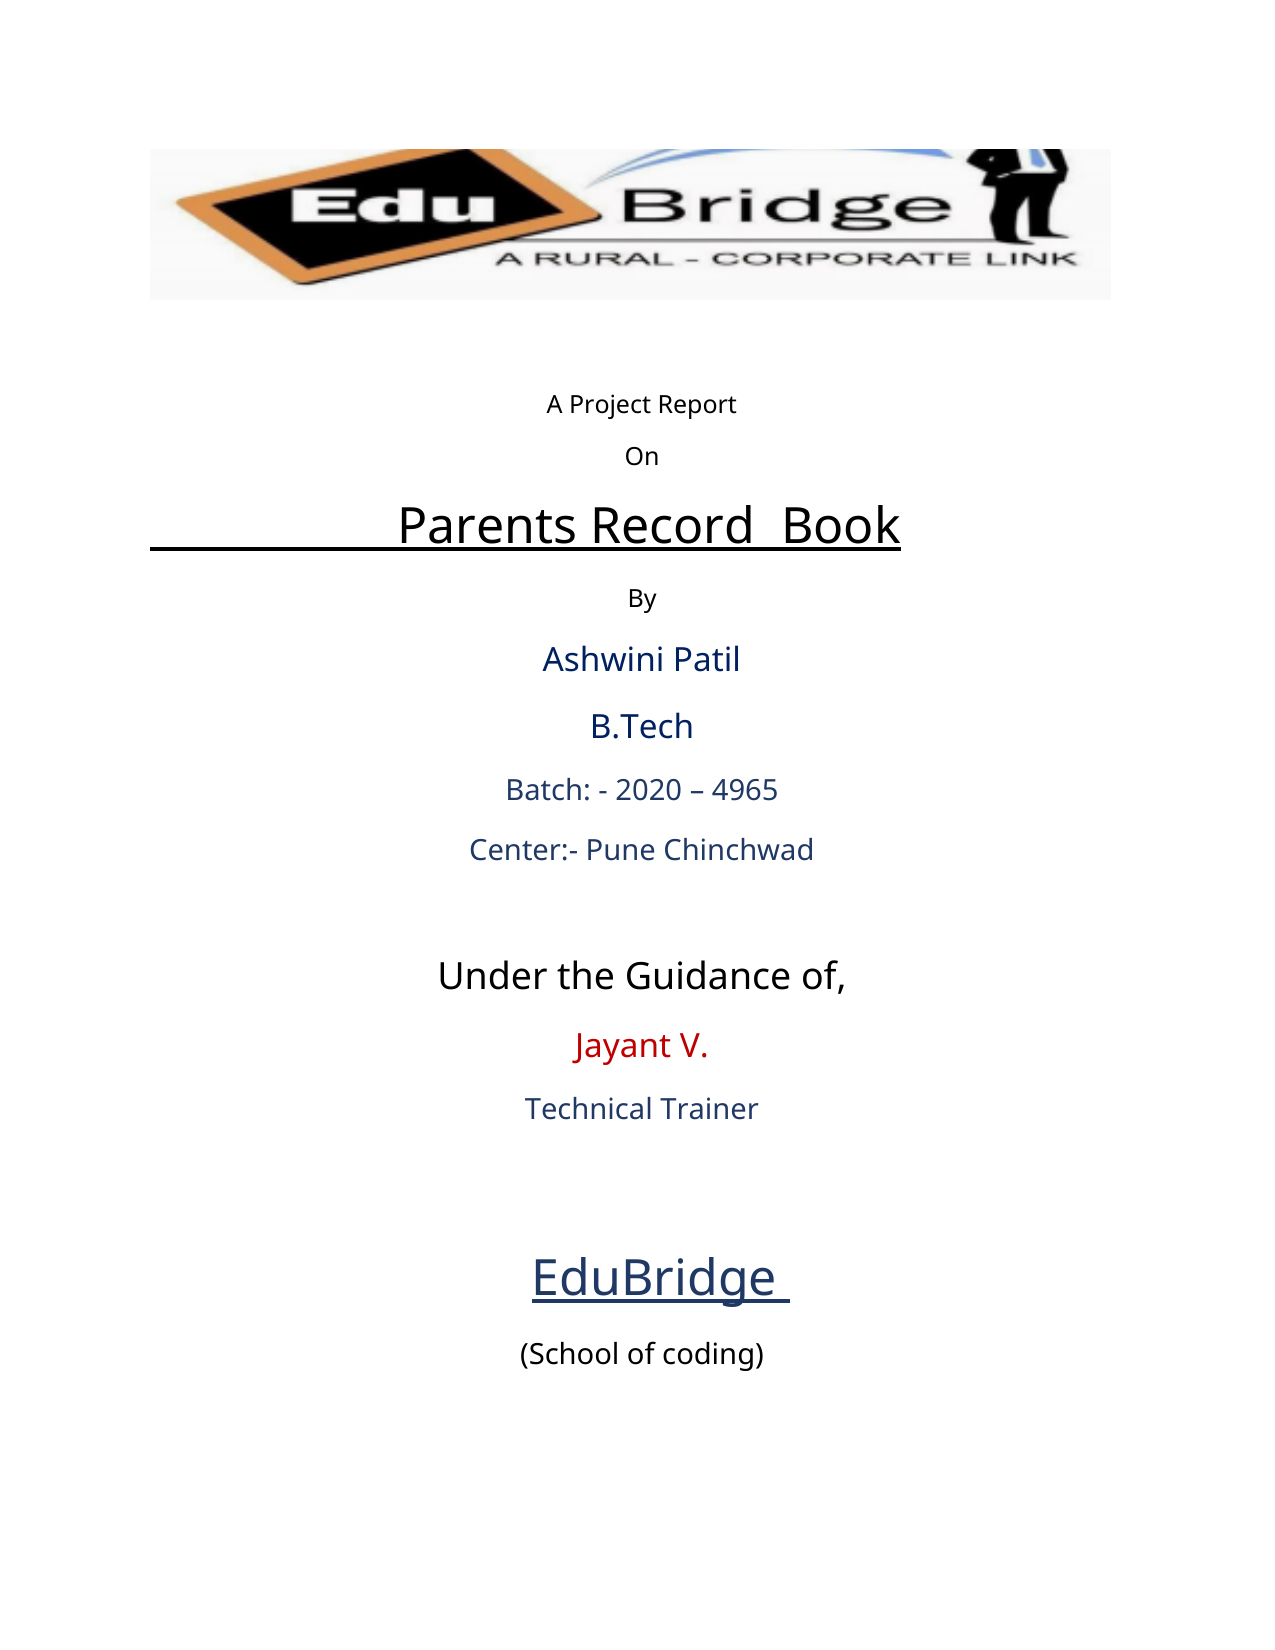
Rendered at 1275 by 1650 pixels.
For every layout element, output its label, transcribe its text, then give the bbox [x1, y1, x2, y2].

text Jayant V. [150, 1022, 1133, 1067]
picture [150, 149, 1111, 300]
text A Project Report [150, 387, 1133, 421]
text By [150, 581, 1133, 615]
text B.Tech [150, 703, 1133, 748]
text Parents Record Book [150, 490, 978, 558]
text On [150, 439, 1133, 473]
text Technical Trainer [150, 1088, 1133, 1128]
text Under the Guidance of, [150, 949, 1133, 1000]
text Batch: - 2020 – 4965 [150, 769, 1133, 809]
text EduBridge [150, 1242, 777, 1310]
text Center:- Pune Chinchwad [150, 829, 1133, 869]
text Ashwini Patil [150, 636, 1133, 682]
text (School of coding) [150, 1333, 1133, 1373]
